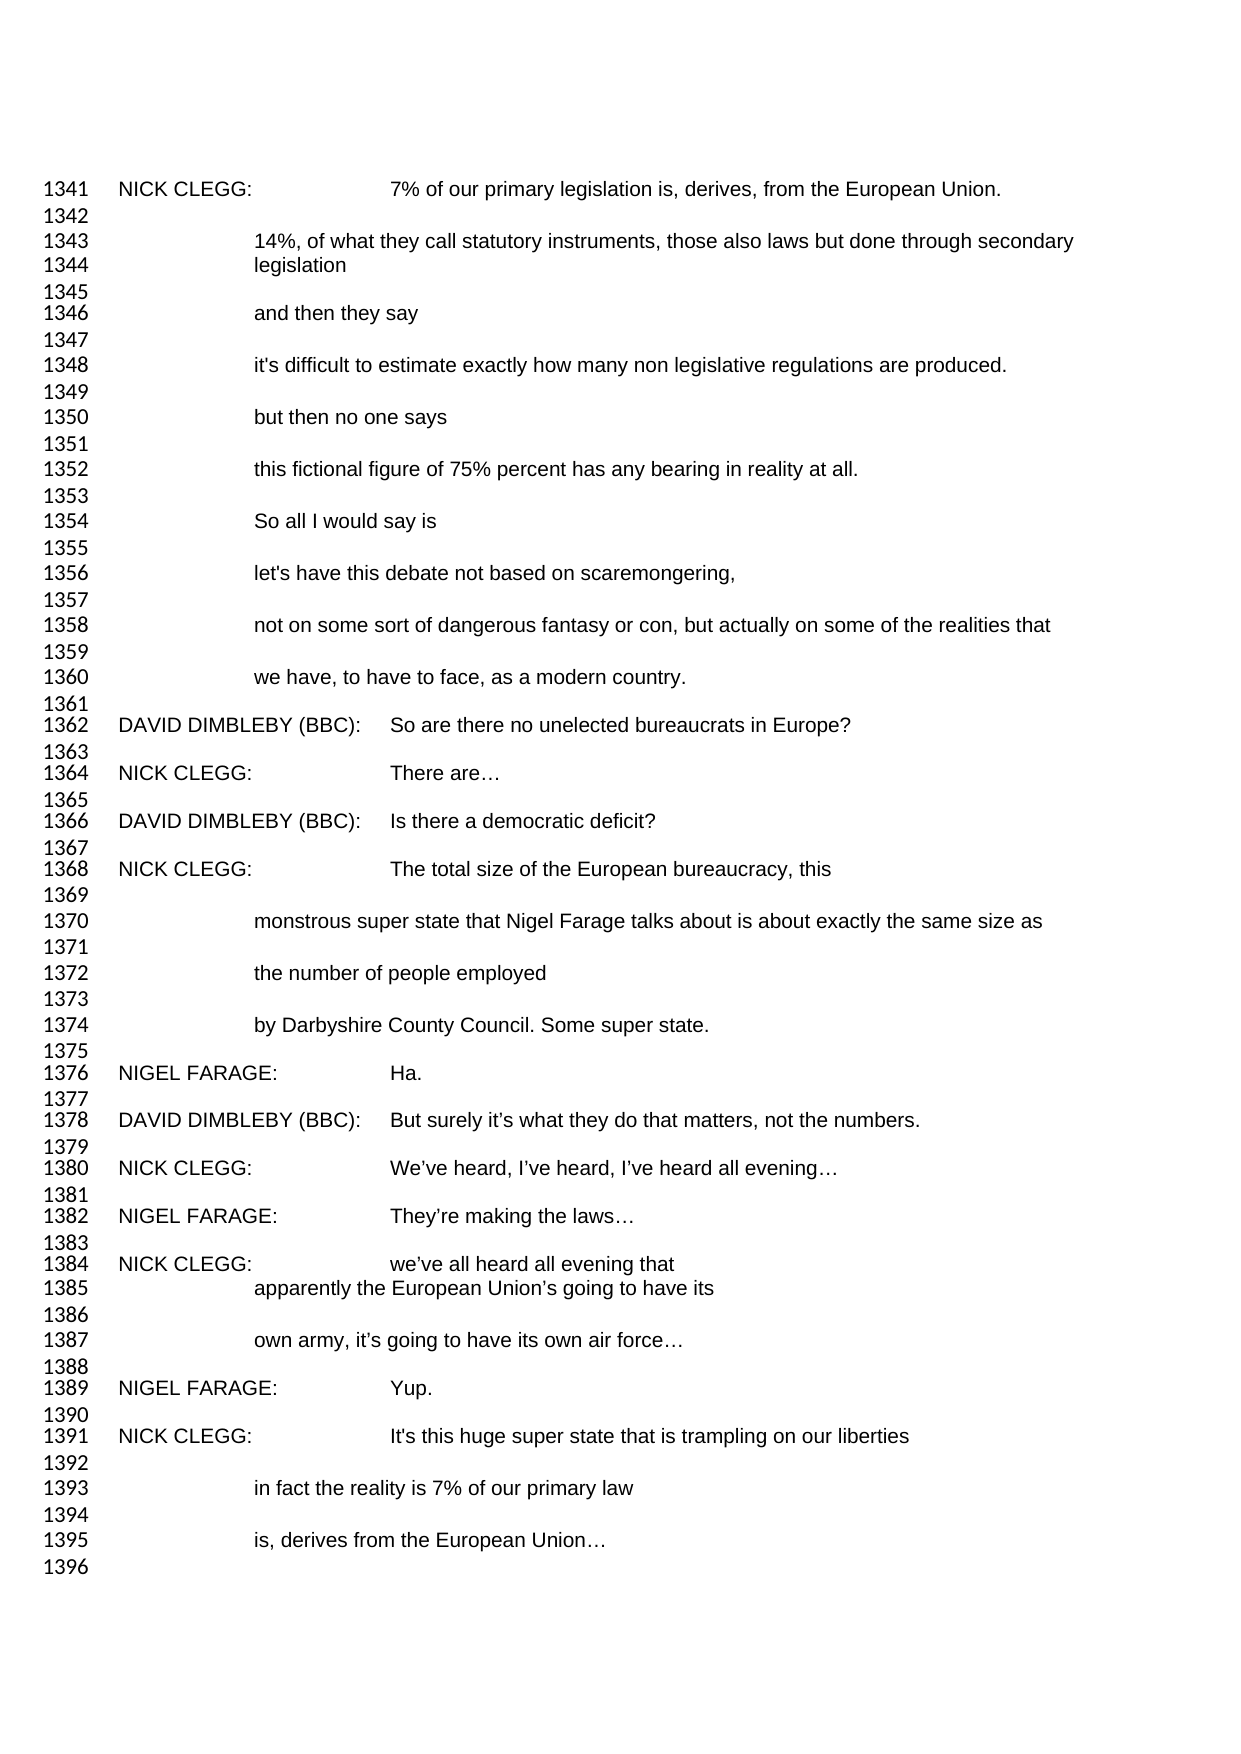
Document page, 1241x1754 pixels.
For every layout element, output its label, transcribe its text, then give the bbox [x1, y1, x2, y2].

text NICK CLEGG: The total size of the European bureaucracy, this [118, 857, 1122, 881]
text is, derives from the European Union… [254, 1528, 1122, 1552]
text NICK CLEGG: There are… [118, 761, 1122, 785]
text but then no one says [254, 405, 1122, 429]
text this fictional figure of 75% percent has any bearing in reality at all. [254, 457, 1122, 481]
text by Darbyshire County Council. Some super state. [254, 1012, 1122, 1036]
text DAVID DIMBLEBY (BBC): Is there a democratic deficit? [118, 809, 1122, 833]
text not on some sort of dangerous fantasy or con, but actually on some of the realities that [254, 613, 1122, 637]
text let's have this debate not based on scaremongering, [254, 561, 1122, 585]
text NICK CLEGG: We’ve heard, I’ve heard, I’ve heard all evening… [118, 1156, 1122, 1180]
text own army, it’s going to have its own air force… [254, 1328, 1122, 1352]
text apparently the European Union’s going to have its [254, 1276, 1122, 1300]
text and then they say [254, 301, 1122, 325]
text the number of people employed [254, 961, 1122, 984]
text we have, to have to face, as a modern country. [254, 665, 1122, 689]
text it's difficult to estimate exactly how many non legislative regulations are produced. [254, 353, 1122, 377]
text NICK CLEGG: we’ve all heard all evening that [118, 1252, 1122, 1276]
text NIGEL FARAGE: They’re making the laws… [118, 1204, 1122, 1228]
text NICK CLEGG: It's this huge super state that is trampling on our liberties [118, 1424, 1122, 1448]
text in fact the reality is 7% of our primary law [254, 1476, 1122, 1500]
text NIGEL FARAGE: Yup. [118, 1376, 1122, 1400]
text monstrous super state that Nigel Farage talks about is about exactly the same size as [254, 908, 1122, 932]
text NIGEL FARAGE: Ha. [118, 1060, 1122, 1084]
text NICK CLEGG: 7% of our primary legislation is, derives, from the European Union. [118, 177, 1122, 201]
text 14%, of what they call statutory instruments, those also laws but done through secondary legislation [254, 229, 1122, 277]
text So all I would say is [254, 509, 1122, 533]
text DAVID DIMBLEBY (BBC): So are there no unelected bureaucrats in Europe? [118, 713, 1122, 737]
text DAVID DIMBLEBY (BBC): But surely it’s what they do that matters, not the numbers. [118, 1108, 1122, 1132]
